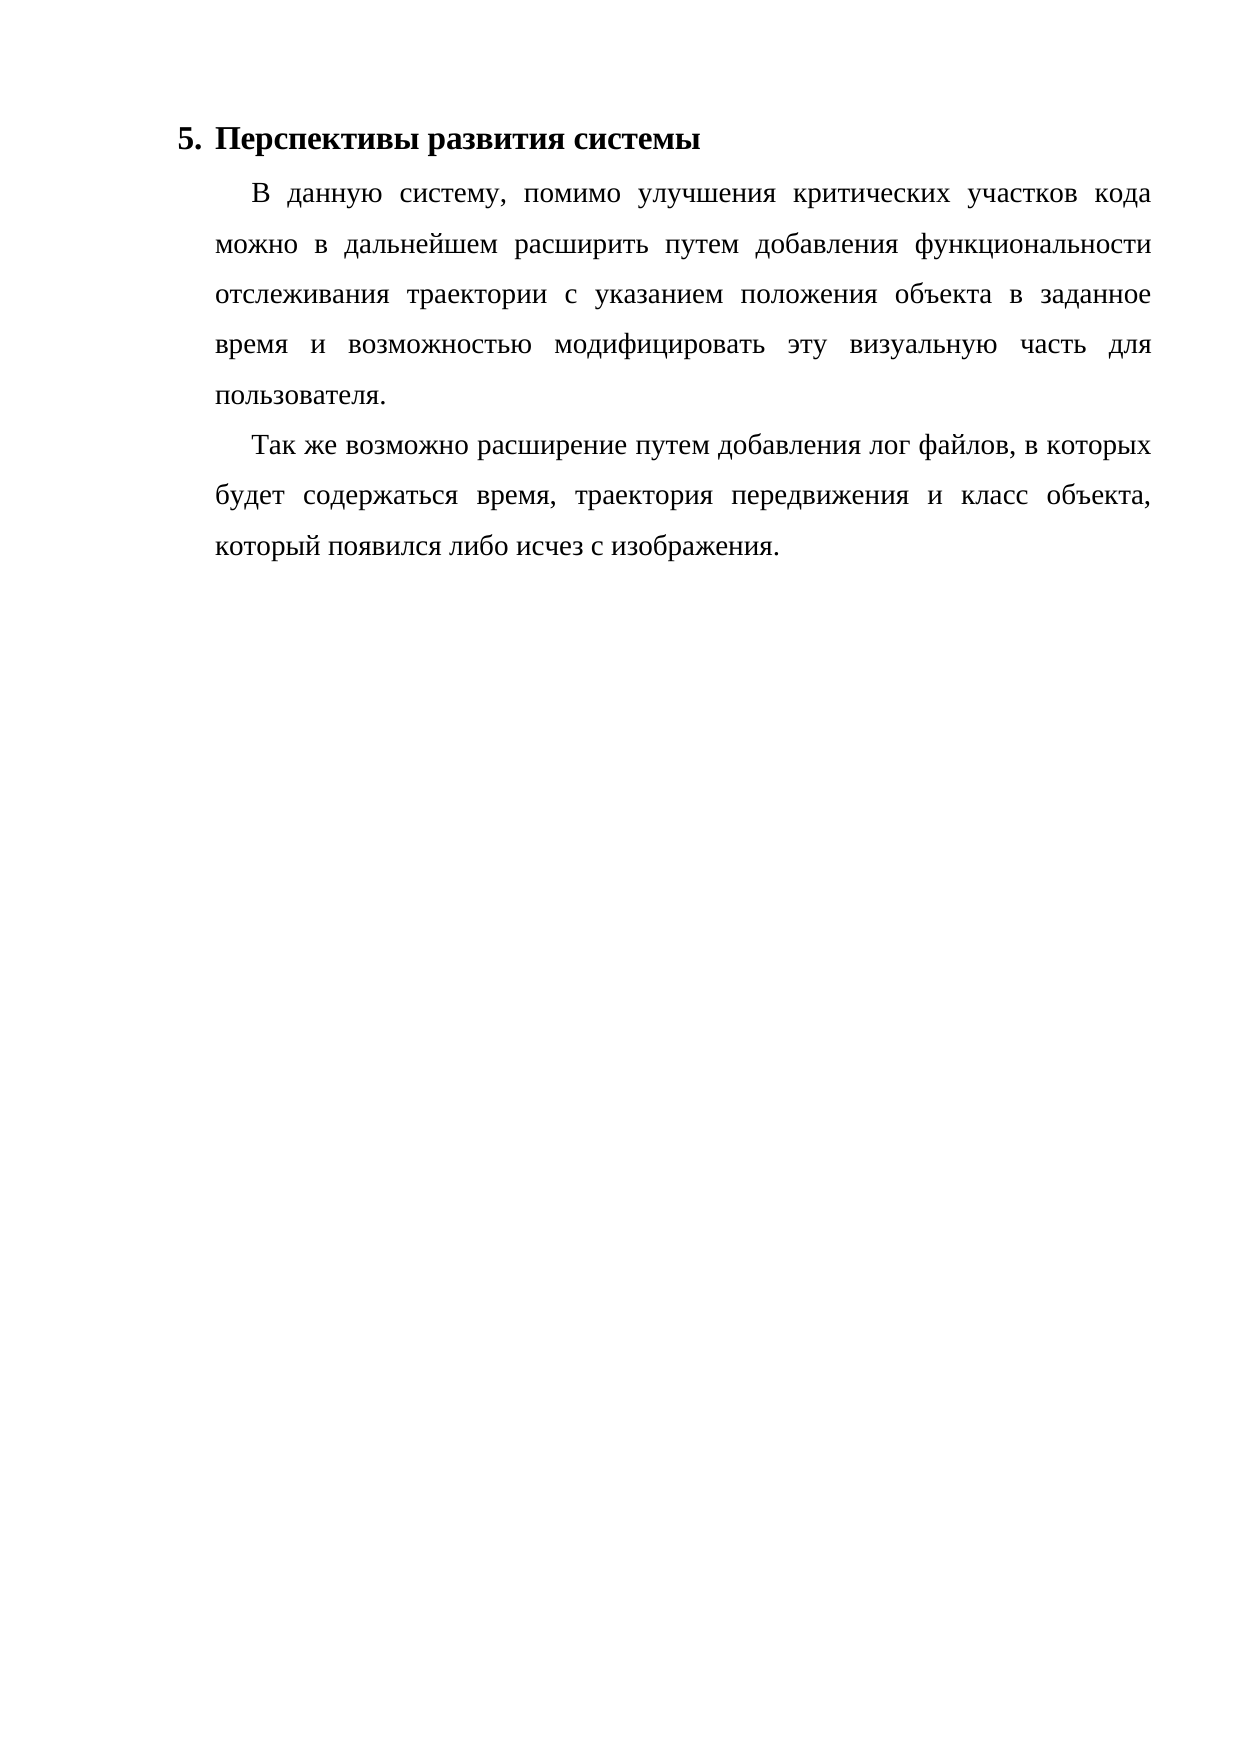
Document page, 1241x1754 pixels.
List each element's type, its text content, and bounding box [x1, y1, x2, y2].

text В данную систему, помимо улучшения критических участков кода можно в дальнейшем расширить путем добавления функциональности отслеживания траектории с указанием положения объекта в заданное время и возможностью модифицировать эту визуальную часть для пользователя. [215, 176, 1152, 410]
list Перспективы развития системы [177, 118, 1152, 156]
text Так же возможно расширение путем добавления лог файлов, в которых будет содержаться время, траектория передвижения и класс объекта, который появился либо исчез с изображения. [215, 427, 1152, 561]
